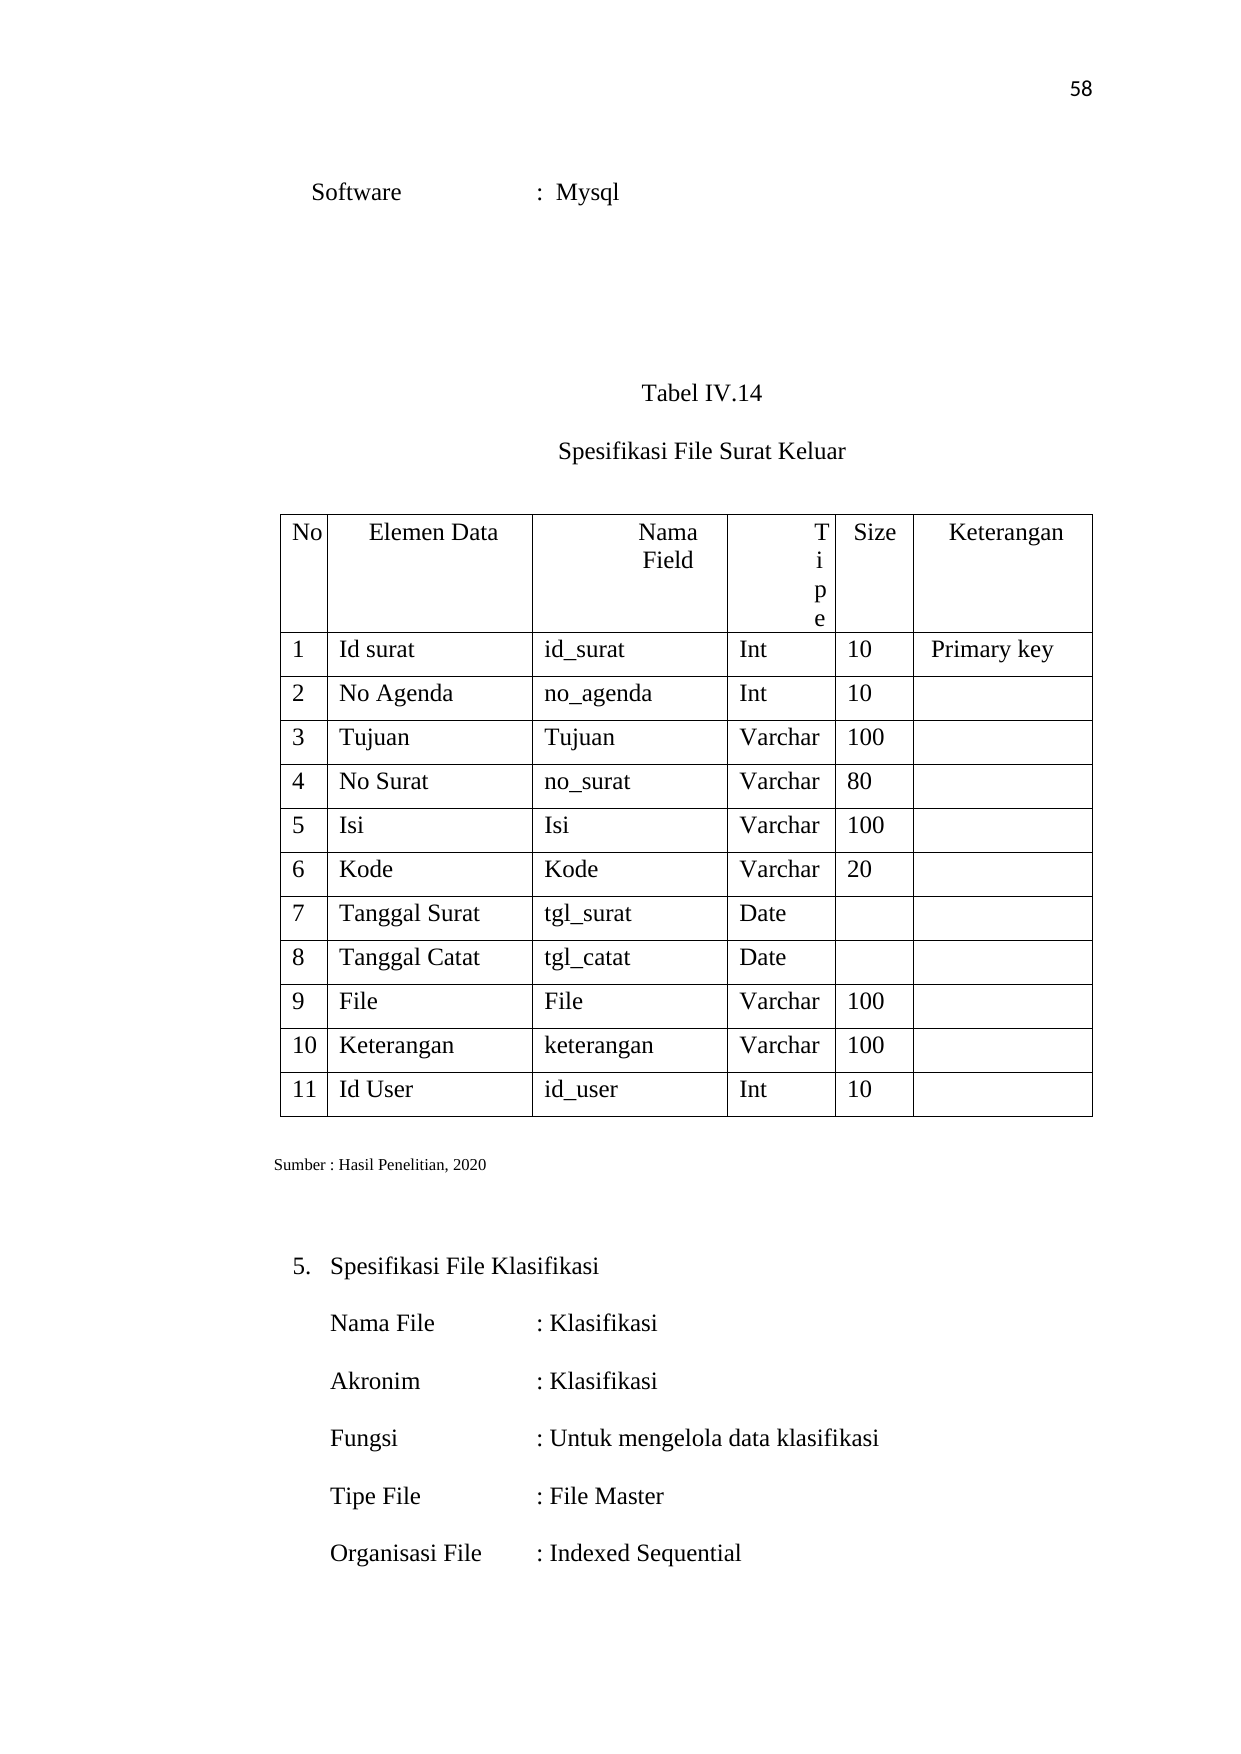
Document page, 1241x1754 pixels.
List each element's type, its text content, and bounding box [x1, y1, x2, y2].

table_cell Varchar [728, 985, 835, 1028]
table_cell 10 [281, 1029, 327, 1072]
table_cell 20 [836, 853, 913, 896]
table_cell [836, 941, 913, 984]
table_cell File [533, 985, 727, 1028]
list Fungsi : Untuk mengelola data klasifikasi [330, 1423, 1092, 1452]
table_cell no_agenda [533, 677, 727, 720]
table_cell 10 [836, 633, 913, 676]
table_cell tgl_catat [533, 941, 727, 984]
table_cell 7 [281, 897, 327, 940]
table_cell 100 [836, 985, 913, 1028]
table_cell no_surat [533, 765, 727, 808]
list Organisasi File : Indexed Sequential [330, 1538, 1092, 1567]
table_cell [836, 897, 913, 940]
table_cell 5 [281, 809, 327, 852]
table_cell 1 [281, 633, 327, 676]
table_cell [914, 1073, 1092, 1116]
table_cell [914, 765, 1092, 808]
list Akronim : Klasifikasi [330, 1366, 1092, 1394]
table_cell 8 [281, 941, 327, 984]
list Software : Mysql [311, 177, 1092, 206]
table_cell Varchar [728, 809, 835, 852]
table_cell [914, 809, 1092, 852]
list Nama File : Klasifikasi [330, 1308, 1092, 1337]
table_cell Kode [533, 853, 727, 896]
table_cell Varchar [728, 721, 835, 764]
table_header Nama Field [533, 515, 727, 632]
table_cell 4 [281, 765, 327, 808]
table_cell Isi [328, 809, 532, 852]
table_cell 10 [836, 1073, 913, 1116]
table_cell Isi [533, 809, 727, 852]
table_cell Varchar [728, 853, 835, 896]
table_header No [281, 515, 327, 632]
table_cell Tanggal Surat [328, 897, 532, 940]
table_cell 3 [281, 721, 327, 764]
table_cell 100 [836, 721, 913, 764]
list Spesifikasi File Surat Keluar [311, 436, 1092, 465]
table_cell 80 [836, 765, 913, 808]
table_cell 9 [281, 985, 327, 1028]
list Tabel IV.14 [311, 378, 1092, 407]
table_cell Primary key [914, 633, 1092, 676]
table_cell keterangan [533, 1029, 727, 1072]
table_cell Tanggal Catat [328, 941, 532, 984]
table_cell No Surat [328, 765, 532, 808]
table_cell [914, 985, 1092, 1028]
table_cell 11 [281, 1073, 327, 1116]
table_cell Keterangan [328, 1029, 532, 1072]
list Tipe File : File Master [330, 1481, 1092, 1509]
table_cell Id User [328, 1073, 532, 1116]
table_cell 100 [836, 1029, 913, 1072]
table_cell Date [728, 897, 835, 940]
table_cell [914, 897, 1092, 940]
table_cell id_surat [533, 633, 727, 676]
list Sumber : Hasil Penelitian, 2020 [236, 1155, 1092, 1174]
table_cell 10 [836, 677, 913, 720]
table_cell Varchar [728, 1029, 835, 1072]
table_cell 6 [281, 853, 327, 896]
table_cell Varchar [728, 765, 835, 808]
table_header Tipe [728, 515, 835, 632]
table_cell Tujuan [533, 721, 727, 764]
table_cell [914, 941, 1092, 984]
table_cell No Agenda [328, 677, 532, 720]
table_header Elemen Data [328, 515, 532, 632]
table_cell File [328, 985, 532, 1028]
table_cell [914, 721, 1092, 764]
table_cell 100 [836, 809, 913, 852]
table_cell Int [728, 1073, 835, 1116]
table_cell [914, 677, 1092, 720]
table_cell id_user [533, 1073, 727, 1116]
table_cell tgl_surat [533, 897, 727, 940]
table_header Keterangan [914, 515, 1092, 632]
table_cell Date [728, 941, 835, 984]
table_cell [914, 1029, 1092, 1072]
table_cell Int [728, 677, 835, 720]
table_cell Kode [328, 853, 532, 896]
table_cell 2 [281, 677, 327, 720]
list Spesifikasi File Klasifikasi [292, 1251, 1092, 1279]
table_cell Id surat [328, 633, 532, 676]
table_cell Int [728, 633, 835, 676]
table_cell Tujuan [328, 721, 532, 764]
table_header Size [836, 515, 913, 632]
table_cell [914, 853, 1092, 896]
